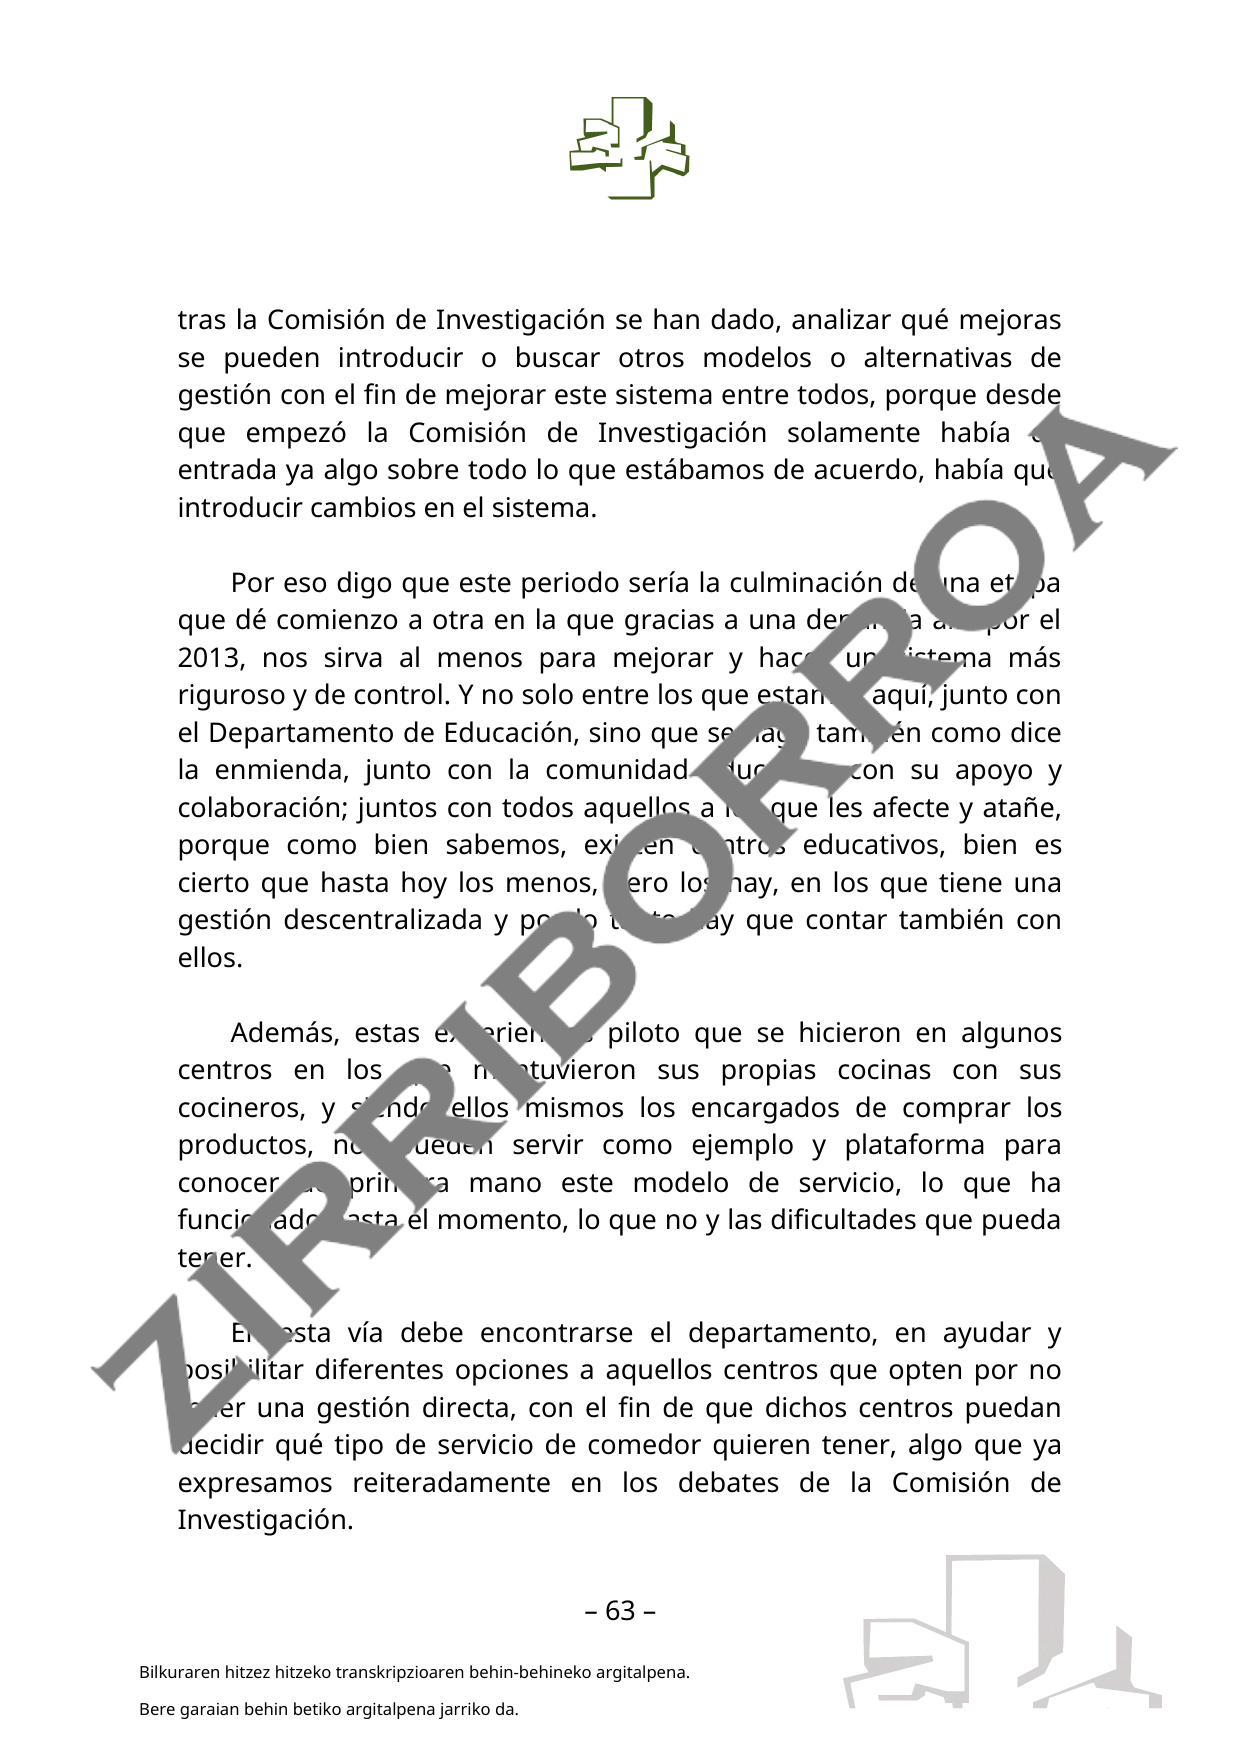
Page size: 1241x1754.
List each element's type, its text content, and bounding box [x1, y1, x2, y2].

picture [540, 74, 718, 223]
picture [797, 1491, 1169, 1710]
text En esta vía debe encontrarse el departamento, en ayudar y posibilitar diferentes opciones a aquellos centros que opten por no tener una gestión directa, con el fin de que dichos centros puedan decidir qué tipo de servicio de comedor quieren tener, algo que ya expresamos reiteradamente en los debates de la Comisión de Investigación. [177, 1312, 1063, 1537]
text Por eso digo que este periodo sería la culminación de una etapa que dé comienzo a otra en la que gracias a una denuncia allá por el 2013, nos sirva al menos para mejorar y hacer un sistema más riguroso y de control. Y no solo entre los que estamos aquí, junto con el Departamento de Educación, sino que se haga también como dice la enmienda, junto con la comunidad educativa, con su apoyo y colaboración; juntos con todos aquellos a los que les afecte y atañe, porque como bien sabemos, existen centros educativos, bien es cierto que hasta hoy los menos, pero los hay, en los que tiene una gestión descentralizada y por lo tanto hay que contar también con ellos. [177, 562, 1063, 975]
text Además, estas experiencias piloto que se hicieron en algunos centros en los que mantuvieron sus propias cocinas con sus cocineros, y siendo ellos mismos los encargados de comprar los productos, nos pueden servir como ejemplo y plataforma para conocer de primera mano este modelo de servicio, lo que ha funcionado hasta el momento, lo que no y las dificultades que pueda tener. [177, 1012, 1063, 1275]
